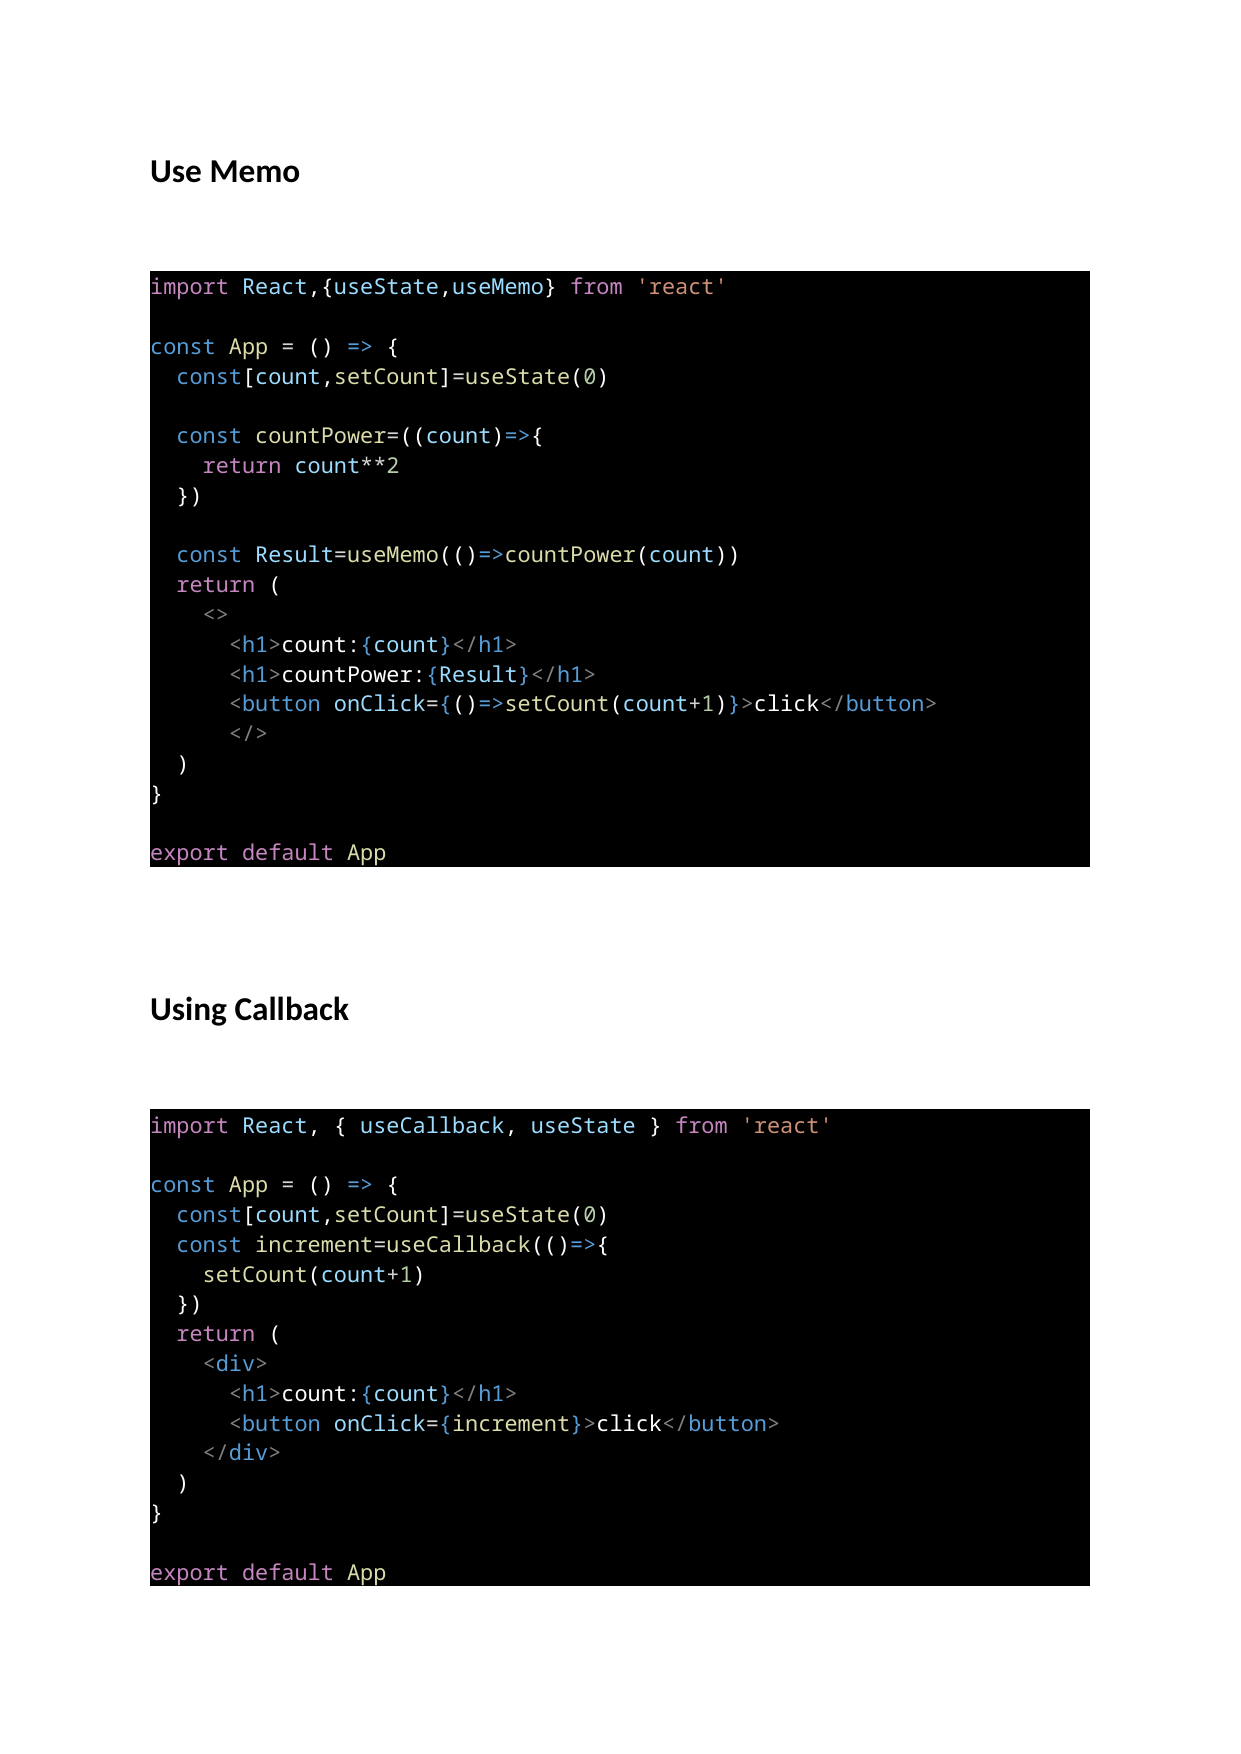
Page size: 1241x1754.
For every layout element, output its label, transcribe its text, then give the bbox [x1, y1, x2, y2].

text <h1>count:{count}</h1> [150, 629, 1090, 658]
text <h1>countPower:{Result}</h1> [150, 658, 1090, 688]
text const increment=useCallback(()=>{ [150, 1229, 1090, 1258]
text } [150, 778, 1090, 807]
text setCount(count+1) [150, 1258, 1090, 1288]
text const App = () => { [150, 1169, 1090, 1199]
text const[count,setCount]=useState(0) [150, 361, 1090, 390]
text <> [150, 599, 1090, 629]
text ) [150, 1467, 1090, 1497]
text <button onClick={increment}>click</button> [150, 1407, 1090, 1437]
text return count**2 [150, 450, 1090, 480]
text export default App [150, 837, 1090, 867]
text <button onClick={()=>setCount(count+1)}>click</button> [150, 688, 1090, 718]
text return ( [150, 1318, 1090, 1348]
text const countPower=((count)=>{ [150, 420, 1090, 450]
text return ( [150, 569, 1090, 599]
text import React,{useState,useMemo} from 'react' [150, 271, 1090, 301]
text export default App [150, 1556, 1090, 1586]
text }) [150, 1288, 1090, 1318]
text </div> [150, 1437, 1090, 1467]
text const App = () => { [150, 331, 1090, 361]
text } [150, 1497, 1090, 1527]
text const Result=useMemo(()=>countPower(count)) [150, 539, 1090, 569]
text </> [150, 718, 1090, 748]
text <div> [150, 1348, 1090, 1378]
text ) [150, 748, 1090, 778]
text const[count,setCount]=useState(0) [150, 1199, 1090, 1229]
text Use Memo [150, 150, 1090, 191]
text <h1>count:{count}</h1> [150, 1378, 1090, 1407]
text }) [150, 480, 1090, 509]
text import React, { useCallback, useState } from 'react' [150, 1109, 1090, 1139]
text Using Callback [150, 988, 1090, 1029]
